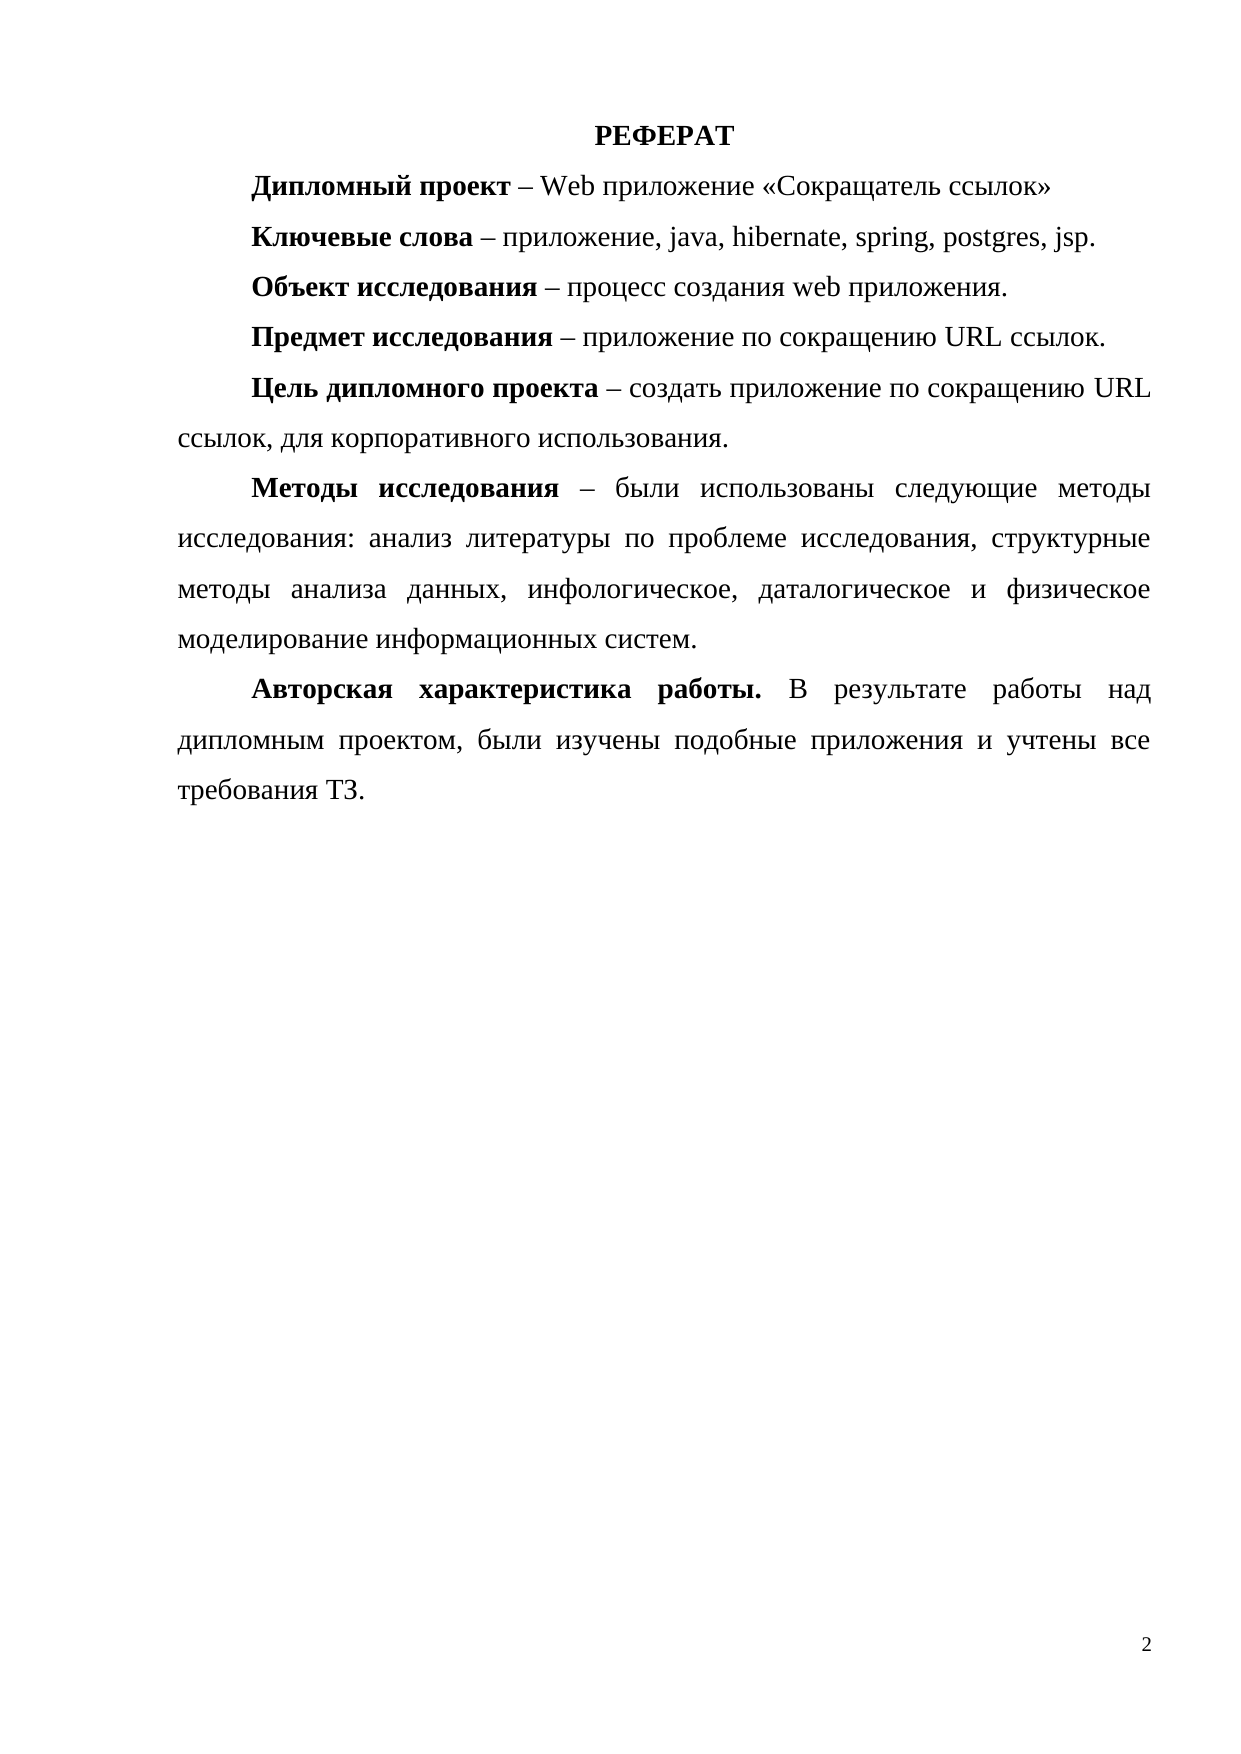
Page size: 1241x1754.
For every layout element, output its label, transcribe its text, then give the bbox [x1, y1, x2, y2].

text Авторская характеристика работы. В результате работы над дипломным проектом, были изучены подобные приложения и учтены все требования ТЗ. [177, 672, 1152, 806]
text Цель дипломного проекта – создать приложение по сокращению URL ссылок, для корпоративного использования. [177, 370, 1152, 453]
text Объект исследования – процесс создания web приложения. [177, 269, 1152, 303]
text Дипломный проект – Web приложение «Сокращатель ссылок» [177, 168, 1152, 202]
text Методы исследования – были использованы следующие методы исследования: анализ литературы по проблеме исследования, структурные методы анализа данных, инфологическое, даталогическое и физическое моделирование информационных систем. [177, 470, 1152, 655]
text Ключевые слова – приложение, java, hibernate, spring, postgres, jsp. [177, 219, 1152, 252]
text Предмет исследования – приложение по сокращению URL ссылок. [177, 319, 1152, 353]
text РЕФЕРАТ [177, 118, 1152, 152]
